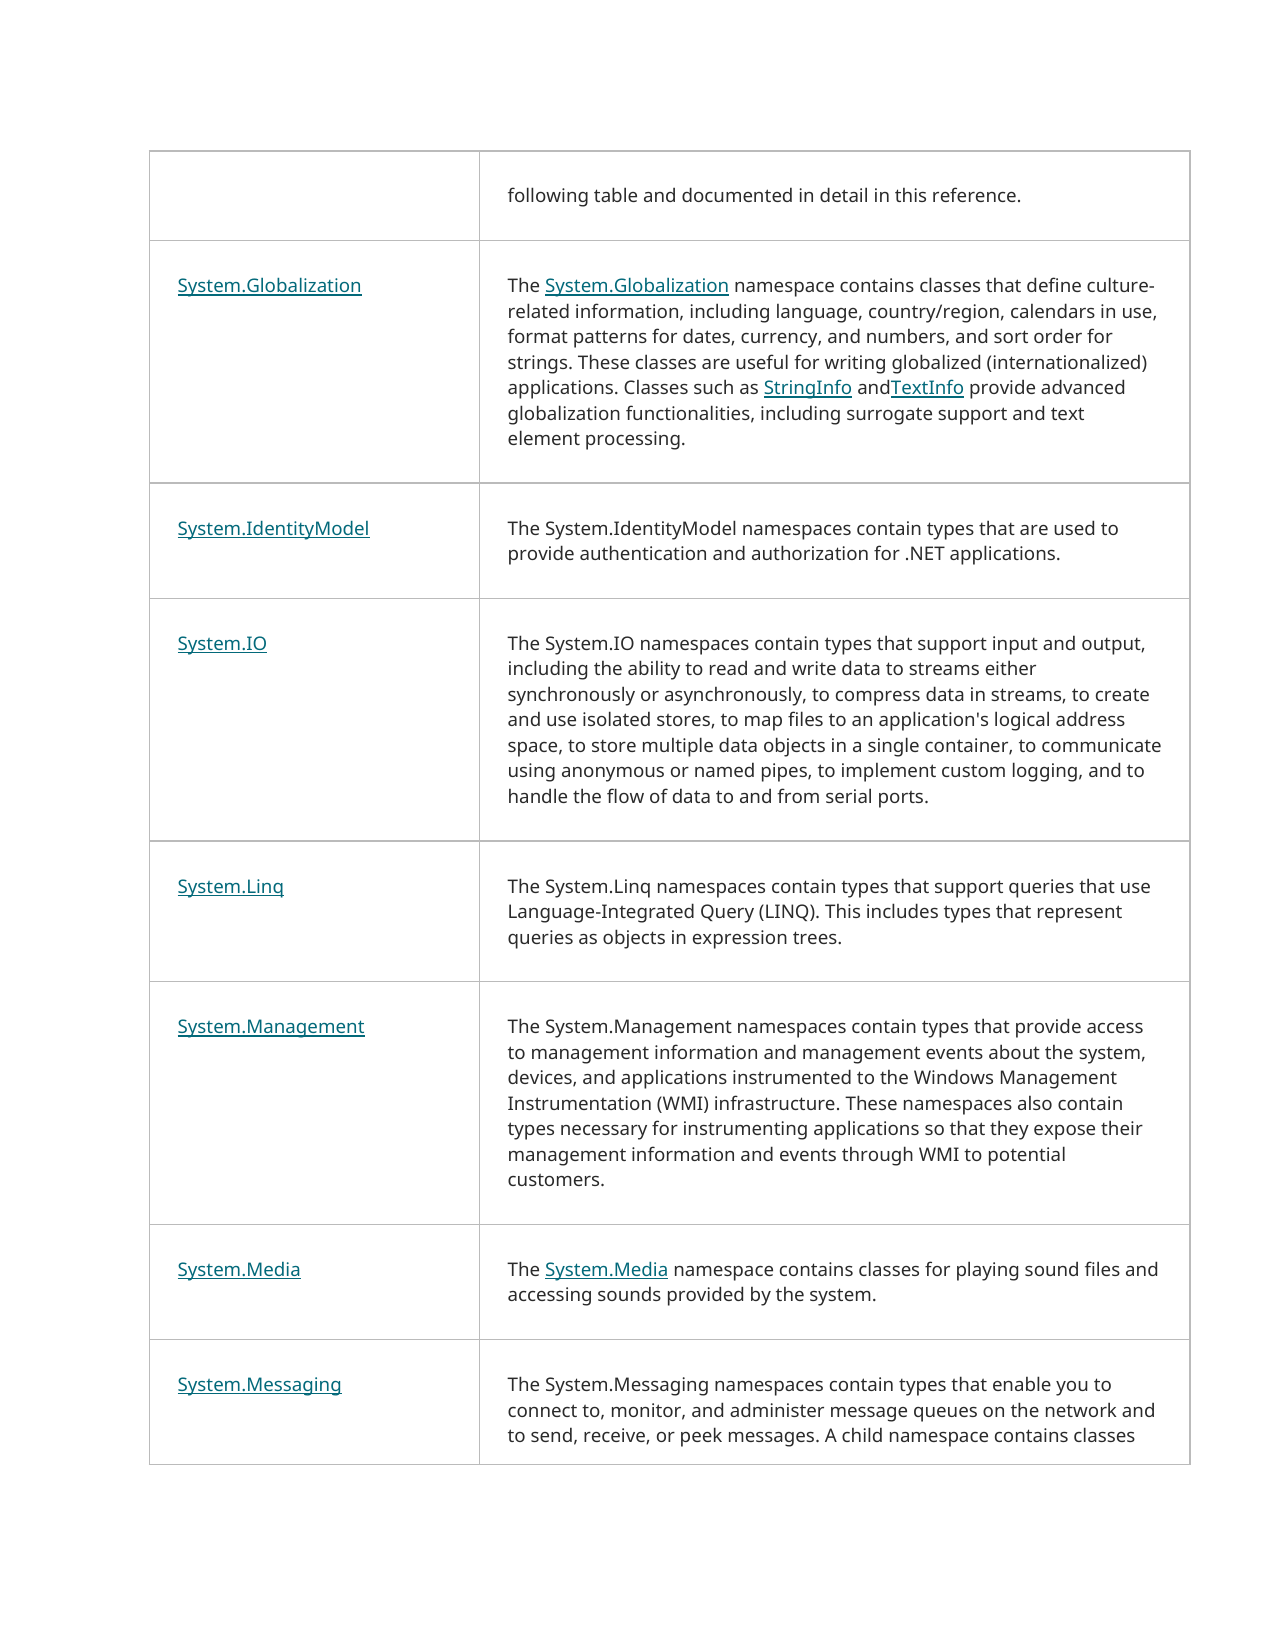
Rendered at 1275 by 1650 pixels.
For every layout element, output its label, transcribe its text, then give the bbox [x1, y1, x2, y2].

table_cell The System.IO namespaces contain types that support input and output, including the ability to read and write data to streams either synchronously or asynchronously, to compress data in streams, to create and use isolated stores, to map files to an application's logical address space, to store multiple data objects in a single container, to communicate using anonymous or named pipes, to implement custom logging, and to handle the flow of data to and from serial ports. [480, 599, 1189, 840]
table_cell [150, 152, 479, 239]
table_cell System.Messaging [150, 1340, 479, 1463]
table_cell The System.Linq namespaces contain types that support queries that use Language-Integrated Query (LINQ). This includes types that represent queries as objects in expression trees. [480, 842, 1189, 981]
table_cell System.Linq [150, 842, 479, 981]
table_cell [480, 1340, 1189, 1463]
table_cell The System.Media namespace contains classes for playing sound files and accessing sounds provided by the system. [480, 1225, 1189, 1338]
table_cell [480, 152, 1189, 239]
table_cell System.Media [150, 1225, 479, 1338]
table_cell The System.Management namespaces contain types that provide access to management information and management events about the system, devices, and applications instrumented to the Windows Management Instrumentation (WMI) infrastructure. These namespaces also contain types necessary for instrumenting applications so that they expose their management information and events through WMI to potential customers. [480, 982, 1189, 1223]
table_cell System.Globalization [150, 241, 479, 482]
table_cell System.IO [150, 599, 479, 840]
table_cell The System.IdentityModel namespaces contain types that are used to provide authentication and authorization for .NET applications. [480, 484, 1189, 597]
table_cell System.IdentityModel [150, 484, 479, 597]
table_cell System.Management [150, 982, 479, 1223]
table_cell The System.Globalization namespace contains classes that define culture-related information, including language, country/region, calendars in use, format patterns for dates, currency, and numbers, and sort order for strings. These classes are useful for writing globalized (internationalized) applications. Classes such as StringInfo andTextInfo provide advanced globalization functionalities, including surrogate support and text element processing. [480, 241, 1189, 482]
